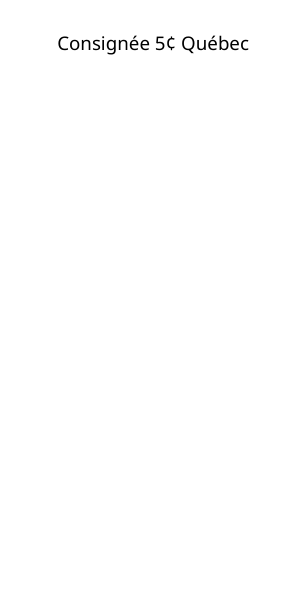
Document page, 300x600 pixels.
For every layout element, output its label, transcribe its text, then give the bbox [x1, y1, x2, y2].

text Consignée 5¢ Québec [9, 30, 297, 56]
